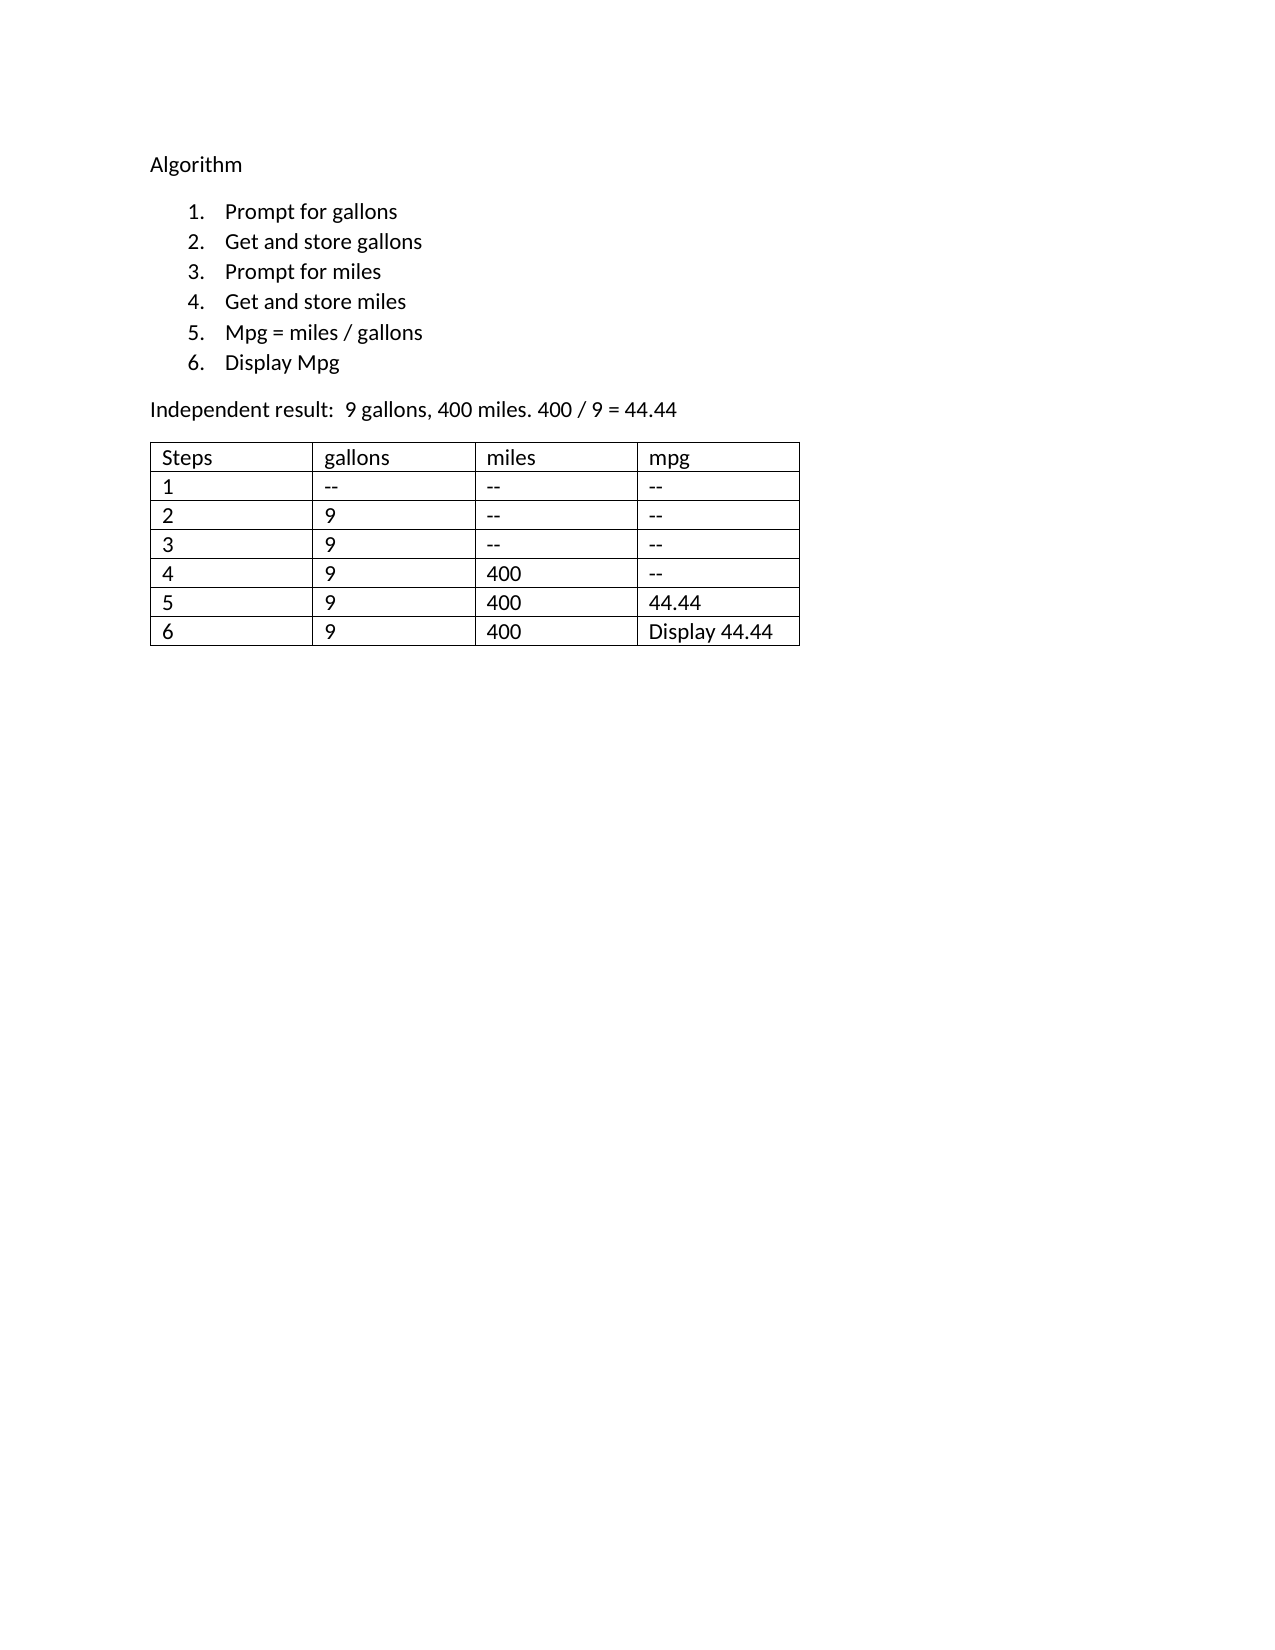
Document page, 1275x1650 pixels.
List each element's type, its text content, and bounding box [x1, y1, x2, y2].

text Independent result: 9 gallons, 400 miles. 400 / 9 = 44.44 [150, 395, 1125, 423]
table_cell 44.44 [638, 588, 799, 616]
table_cell 6 [151, 617, 312, 645]
table_header gallons [313, 443, 475, 471]
table_cell 4 [151, 559, 312, 587]
table_cell 400 [476, 588, 637, 616]
table_header Steps [151, 443, 312, 471]
list Prompt for miles [187, 257, 1125, 285]
table_cell -- [638, 559, 799, 587]
table_header mpg [638, 443, 799, 471]
table_cell 9 [313, 559, 475, 587]
table_cell 1 [151, 472, 312, 500]
table_cell Display 44.44 [638, 617, 799, 645]
table_cell 9 [313, 617, 475, 645]
table_cell 400 [476, 617, 637, 645]
table_cell 3 [151, 530, 312, 558]
table_cell 400 [476, 559, 637, 587]
table_cell -- [638, 501, 799, 529]
list Display Mpg [187, 348, 1125, 376]
table_cell -- [476, 501, 637, 529]
table_cell -- [638, 530, 799, 558]
table_cell -- [313, 472, 475, 500]
table_cell 9 [313, 588, 475, 616]
list Get and store gallons [187, 227, 1125, 255]
table_cell -- [638, 472, 799, 500]
list Prompt for gallons [187, 197, 1125, 225]
table_cell 2 [151, 501, 312, 529]
text Algorithm [150, 150, 1125, 178]
table_cell -- [476, 530, 637, 558]
table_cell 9 [313, 530, 475, 558]
table_cell 9 [313, 501, 475, 529]
table_header miles [476, 443, 637, 471]
list Mpg = miles / gallons [187, 318, 1125, 346]
table_cell 5 [151, 588, 312, 616]
table_cell -- [476, 472, 637, 500]
list Get and store miles [187, 287, 1125, 316]
